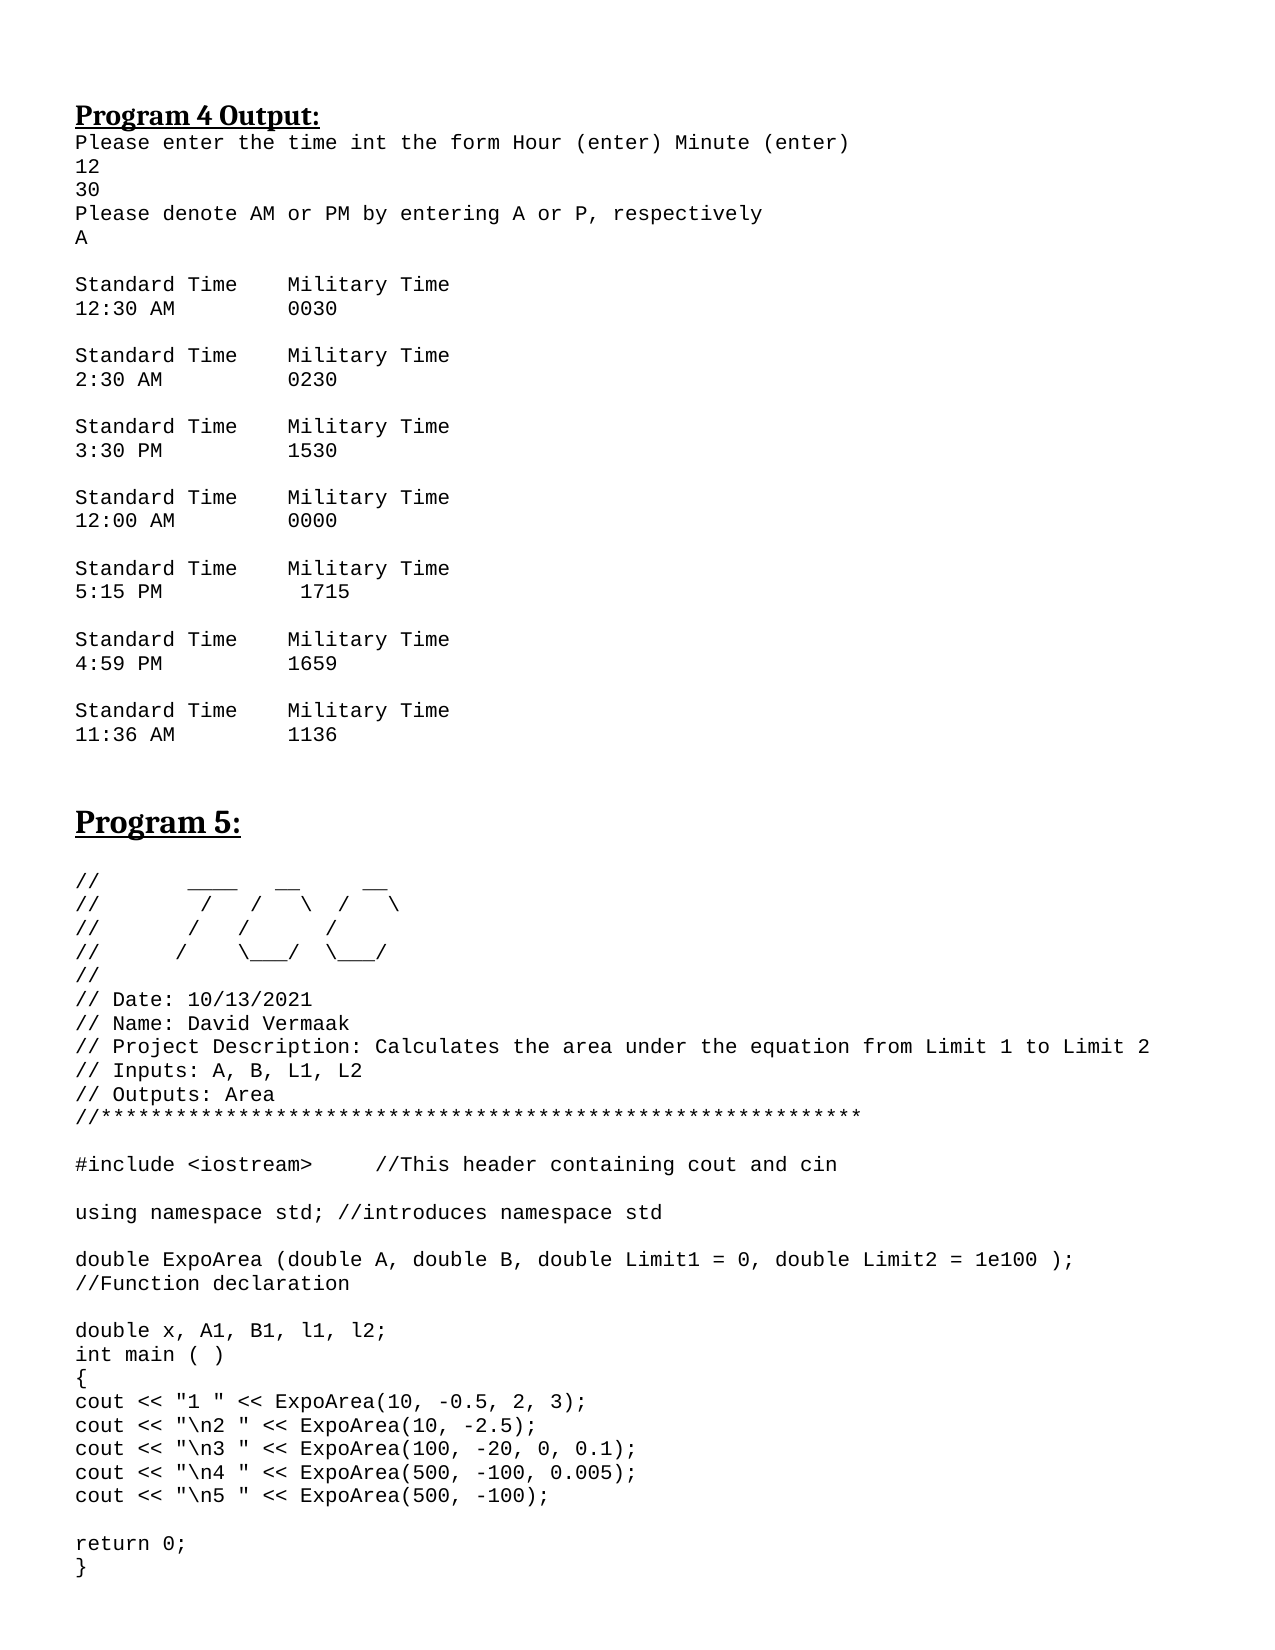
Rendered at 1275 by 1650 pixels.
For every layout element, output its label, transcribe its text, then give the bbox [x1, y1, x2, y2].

text Program 4 Output: [75, 99, 1200, 132]
text return 0; [75, 1533, 1200, 1556]
text // Inputs: A, B, L1, L2 [75, 1060, 1200, 1083]
text using namespace std; //introduces namespace std [75, 1202, 1200, 1225]
text // Outputs: Area [75, 1083, 1200, 1107]
text Standard Time Military Time [75, 274, 1200, 298]
text Standard Time Military Time [75, 629, 1200, 653]
text // / / \ / \ [75, 894, 1200, 918]
text Standard Time Military Time [75, 558, 1200, 581]
text // Project Description: Calculates the area under the equation from Limit 1 to Limit 2 [75, 1036, 1200, 1060]
text 12:00 AM 0000 [75, 511, 1200, 534]
text Standard Time Military Time [75, 700, 1200, 724]
text cout << "\n3 " << ExpoArea(100, -20, 0, 0.1); [75, 1438, 1200, 1462]
text cout << "\n4 " << ExpoArea(500, -100, 0.005); [75, 1462, 1200, 1486]
text 2:30 AM 0230 [75, 369, 1200, 392]
text // [75, 965, 1200, 989]
text 12:30 AM 0030 [75, 298, 1200, 321]
text cout << "\n2 " << ExpoArea(10, -2.5); [75, 1414, 1200, 1438]
text } [75, 1556, 1200, 1580]
text Standard Time Military Time [75, 416, 1200, 439]
text // Date: 10/13/2021 [75, 989, 1200, 1013]
text 4:59 PM 1659 [75, 653, 1200, 676]
text { [75, 1367, 1200, 1391]
text 12 [75, 156, 1200, 179]
text // / / / [75, 918, 1200, 942]
text double ExpoArea (double A, double B, double Limit1 = 0, double Limit2 = 1e100 ); //Function declaration [75, 1249, 1200, 1296]
text double x, A1, B1, l1, l2; [75, 1320, 1200, 1344]
text #include <iostream> //This header containing cout and cin [75, 1154, 1200, 1178]
text Program 5: [75, 803, 1200, 842]
text // Name: David Vermaak [75, 1013, 1200, 1036]
text 5:15 PM 1715 [75, 581, 1200, 605]
text 11:36 AM 1136 [75, 724, 1200, 747]
text //************************************************************* [75, 1107, 1200, 1131]
text // / \___/ \___/ [75, 942, 1200, 965]
text 3:30 PM 1530 [75, 439, 1200, 463]
text Please enter the time int the form Hour (enter) Minute (enter) [75, 132, 1200, 156]
text Standard Time Military Time [75, 487, 1200, 511]
text cout << "1 " << ExpoArea(10, -0.5, 2, 3); [75, 1391, 1200, 1414]
text Standard Time Military Time [75, 345, 1200, 369]
text Please denote AM or PM by entering A or P, respectively [75, 203, 1200, 227]
text cout << "\n5 " << ExpoArea(500, -100); [75, 1486, 1200, 1509]
text int main ( ) [75, 1344, 1200, 1367]
text 30 [75, 179, 1200, 203]
text // ____ __ __ [75, 871, 1200, 894]
text A [75, 227, 1200, 250]
